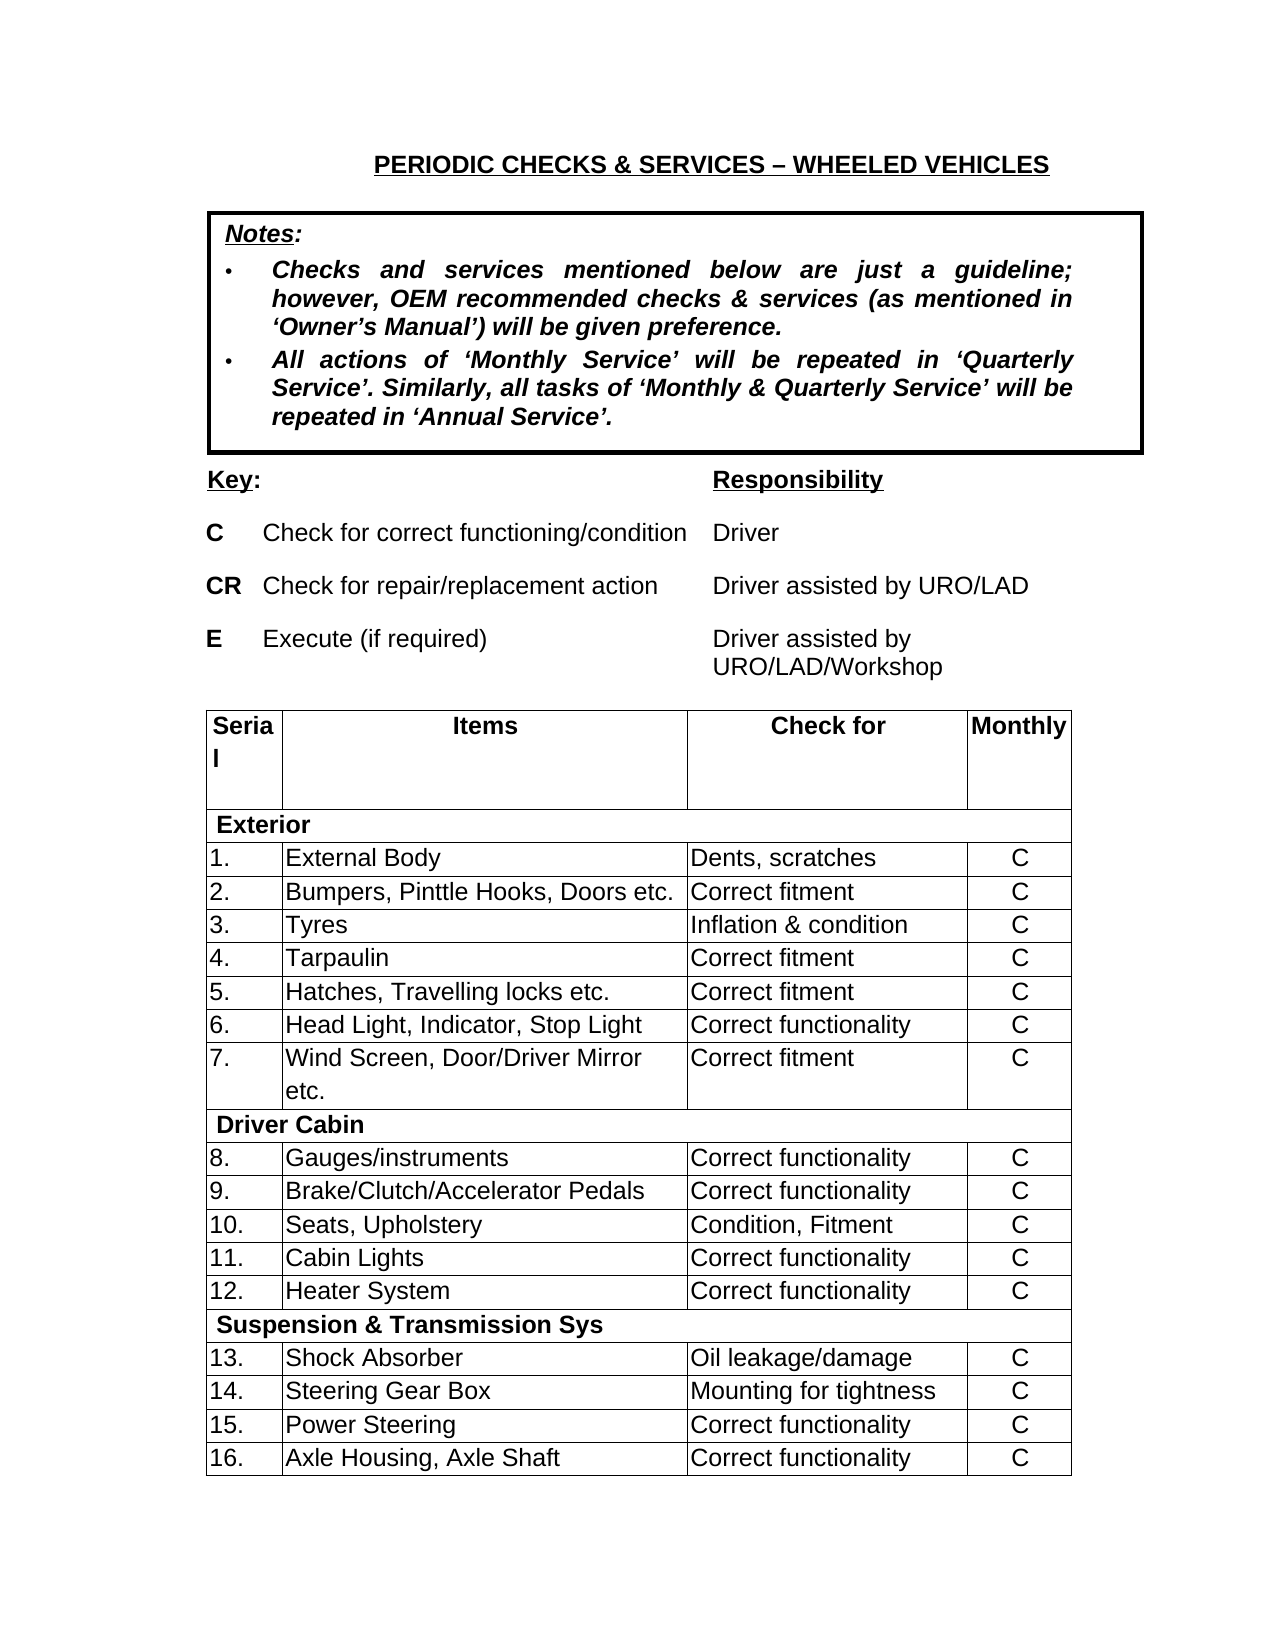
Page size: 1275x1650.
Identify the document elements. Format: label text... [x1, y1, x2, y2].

table_cell 16. [207, 1443, 282, 1475]
table_cell Correct functionality [688, 1276, 967, 1309]
table_cell C [968, 1276, 1071, 1309]
table_cell C [968, 1210, 1071, 1242]
table_cell 4. [207, 943, 282, 976]
table_cell Tyres [283, 910, 687, 942]
table_cell C [968, 1043, 1071, 1109]
table_cell C [968, 877, 1071, 909]
table_cell Correct fitment [688, 977, 967, 1009]
table_cell Correct functionality [688, 1143, 967, 1175]
table_cell C [968, 1343, 1071, 1375]
table_cell External Body [283, 843, 687, 876]
table_cell C [968, 943, 1071, 976]
table_cell Hatches, Travelling locks etc. [283, 977, 687, 1009]
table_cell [688, 1443, 967, 1475]
table_cell C [968, 1376, 1071, 1409]
table_cell Dents, scratches [688, 843, 967, 876]
table_cell Correct fitment [688, 877, 967, 909]
table_cell Correct fitment [688, 943, 967, 976]
table_cell Head Light, Indicator, Stop Light [283, 1010, 687, 1042]
text Notes: [225, 219, 1248, 248]
table_cell Correct functionality [688, 1243, 967, 1275]
table_cell C [968, 1176, 1071, 1209]
table_cell Correct fitment [688, 1043, 967, 1109]
list All actions of ‘Monthly Service’ will be repeated in ‘Quarterly Service’. Similarly, all tasks of ‘Monthly & Quarterly Service’ will be repeated in ‘Annual Service’. [225, 346, 1077, 430]
table_cell C [968, 843, 1071, 876]
table_cell 15. [207, 1410, 282, 1442]
text Key: Responsibility [207, 465, 1247, 494]
table_cell [207, 776, 282, 809]
table_header Items [283, 711, 687, 776]
table_cell 13. [207, 1343, 282, 1375]
table_cell 1. [207, 843, 282, 876]
table_cell Brake/Clutch/Accelerator Pedals [283, 1176, 687, 1209]
table_cell Mounting for tightness [688, 1376, 967, 1409]
table_cell C [968, 1010, 1071, 1042]
table_cell Heater System [283, 1276, 687, 1309]
table_cell Driver Cabin [207, 1110, 1071, 1142]
table_header Serial [207, 711, 282, 776]
table_cell 10. [207, 1210, 282, 1242]
table_cell 3. [207, 910, 282, 942]
text CR Check for repair/replacement action Driver assisted by URO/LAD [206, 571, 1248, 599]
table_cell Exterior [207, 810, 1071, 842]
list Checks and services mentioned below are just a guideline; however, OEM recommended checks & services (as mentioned in ‘Owner’s Manual’) will be given preference. [225, 256, 1077, 341]
table_cell Cabin Lights [283, 1243, 687, 1275]
table_cell [688, 776, 967, 809]
table_cell 9. [207, 1176, 282, 1209]
table_cell 11. [207, 1243, 282, 1275]
table_cell 7. [207, 1043, 282, 1109]
table_cell C [968, 1243, 1071, 1275]
table_cell 2. [207, 877, 282, 909]
table_cell C [968, 1410, 1071, 1442]
table_cell Power Steering [283, 1410, 687, 1442]
table_cell Bumpers, Pinttle Hooks, Doors etc. [283, 877, 687, 909]
table_cell [968, 776, 1071, 809]
table_cell Oil leakage/damage [688, 1343, 967, 1375]
table_header Check for [688, 711, 967, 776]
table_cell Tarpaulin [283, 943, 687, 976]
text C Check for correct functioning/condition Driver [206, 518, 1248, 547]
text PERIODIC CHECKS & SERVICES – WHEELED VEHICLES [237, 150, 1187, 179]
table_cell Correct functionality [688, 1410, 967, 1442]
table_cell Seats, Upholstery [283, 1210, 687, 1242]
table_cell Condition, Fitment [688, 1210, 967, 1242]
table_cell Wind Screen, Door/Driver Mirror etc. [283, 1043, 687, 1109]
table_cell 12. [207, 1276, 282, 1309]
text E Execute (if required) Driver assisted by [206, 623, 1248, 652]
table_cell Axle Housing, Axle Shaft [283, 1443, 687, 1475]
table_cell 6. [207, 1010, 282, 1042]
table_cell Gauges/instruments [283, 1143, 687, 1175]
table_cell Steering Gear Box [283, 1376, 687, 1409]
text URO/LAD/Workshop [712, 652, 1248, 681]
table_cell Shock Absorber [283, 1343, 687, 1375]
table_cell 5. [207, 977, 282, 1009]
table_cell Inflation & condition [688, 910, 967, 942]
table_cell Correct functionality [688, 1010, 967, 1042]
table_header Monthly [968, 711, 1071, 776]
table_cell 14. [207, 1376, 282, 1409]
table_cell C [968, 910, 1071, 942]
table_cell C [968, 1143, 1071, 1175]
table_cell C [968, 1443, 1071, 1475]
table_cell C [968, 977, 1071, 1009]
table_cell Suspension & Transmission Sys [207, 1310, 1071, 1342]
table_cell [283, 776, 687, 809]
table_cell Correct functionality [688, 1176, 967, 1209]
table_cell 8. [207, 1143, 282, 1175]
